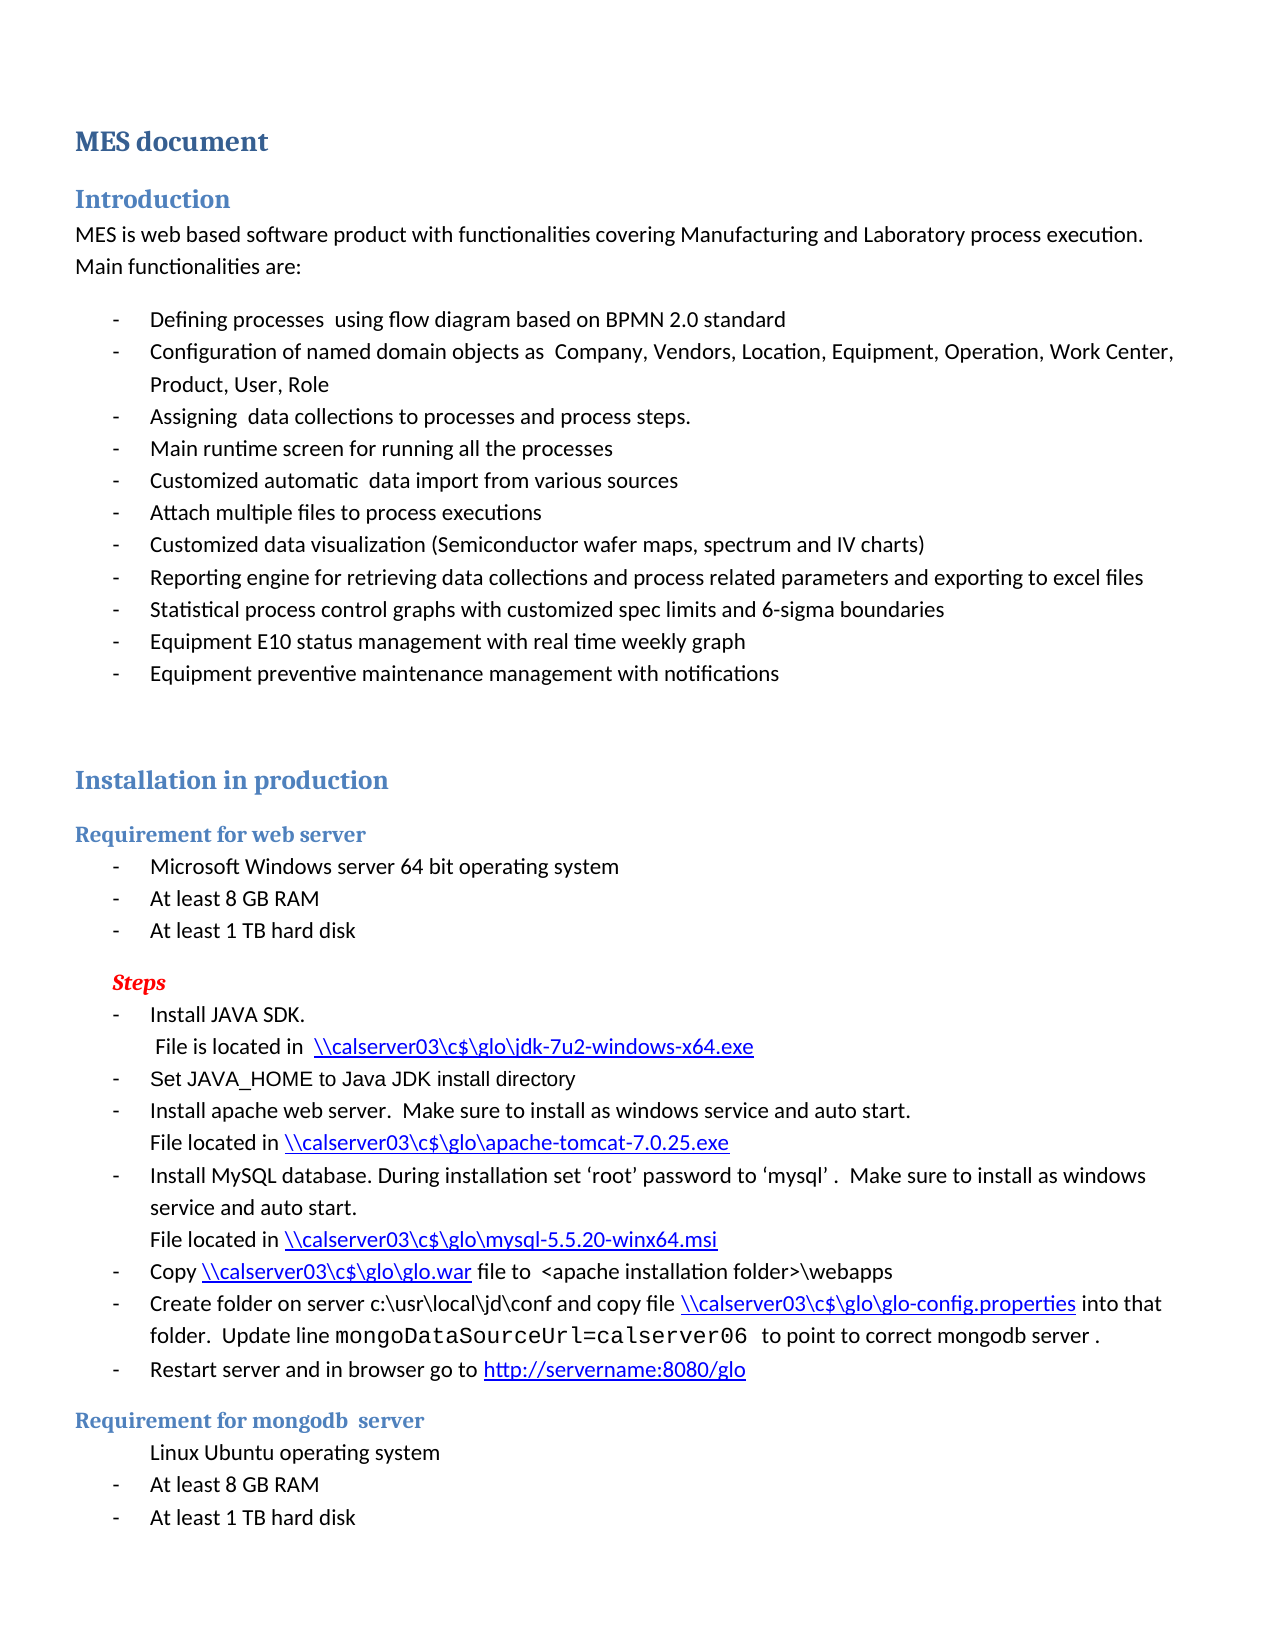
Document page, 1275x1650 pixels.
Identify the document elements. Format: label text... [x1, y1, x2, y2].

subtitle Steps [112, 969, 1200, 996]
list Create folder on server c:\usr\local\jd\conf and copy file \\calserver03\c$\glo\glo-config.properties into that folder. Update line mongoDataSourceUrl=calserver06 to point to correct mongodb server . [112, 1289, 1200, 1351]
list Microsoft Windows server 64 bit operating system [112, 852, 1200, 880]
list Set JAVA_HOME to Java JDK install directory [112, 1064, 1200, 1092]
list Reporting engine for retrieving data collections and process related parameters and exporting to excel files [112, 563, 1200, 591]
subtitle Requirement for web server [75, 822, 1200, 848]
list At least 8 GB RAM [112, 1471, 1200, 1499]
subtitle Installation in production [75, 765, 1200, 797]
list At least 1 TB hard disk [112, 917, 1200, 944]
list At least 1 TB hard disk [112, 1503, 1200, 1531]
list Customized data visualization (Semiconductor wafer maps, spectrum and IV charts) [112, 531, 1200, 559]
list Equipment preventive maintenance management with notifications [112, 659, 1200, 687]
list Configuration of named domain objects as Company, Vendors, Location, Equipment, Operation, Work Center, Product, User, Role [112, 337, 1200, 398]
list Install apache web server. Make sure to install as windows service and auto start. File located in \\calserver03\c$\glo\apache-tomcat-7.0.25.exe [112, 1096, 1200, 1157]
list Defining processes using flow diagram based on BPMN 2.0 standard [112, 305, 1200, 333]
list Statistical process control graphs with customized spec limits and 6-sigma boundaries [112, 595, 1200, 623]
list Assigning data collections to processes and process steps. [112, 402, 1200, 430]
text MES is web based software product with functionalities covering Manufacturing and Laboratory process execution. Main functionalities are: [75, 220, 1200, 280]
list Linux Ubuntu operating system [150, 1438, 1200, 1466]
list Restart server and in browser go to http://servername:8080/glo [112, 1355, 1200, 1383]
list At least 8 GB RAM [112, 884, 1200, 912]
list Customized automatic data import from various sources [112, 466, 1200, 494]
list Equipment E10 status management with real time weekly graph [112, 627, 1200, 655]
list Copy \\calserver03\c$\glo\glo.war file to <apache installation folder>\webapps [112, 1257, 1200, 1285]
list Install MySQL database. During installation set ‘root’ password to ‘mysql’ . Make sure to install as windows service and auto start. File located in \\calserver03\c$\glo\mysql-5.5.20-winx64.msi [112, 1161, 1200, 1253]
list Install JAVA SDK. File is located in \\calserver03\c$\glo\jdk-7u2-windows-x64.exe [112, 1000, 1200, 1060]
subtitle MES document [75, 125, 1200, 158]
subtitle Introduction [75, 184, 1200, 216]
list Main runtime screen for running all the processes [112, 434, 1200, 462]
subtitle Requirement for mongodb server [75, 1408, 1200, 1434]
list Attach multiple files to process executions [112, 498, 1200, 526]
